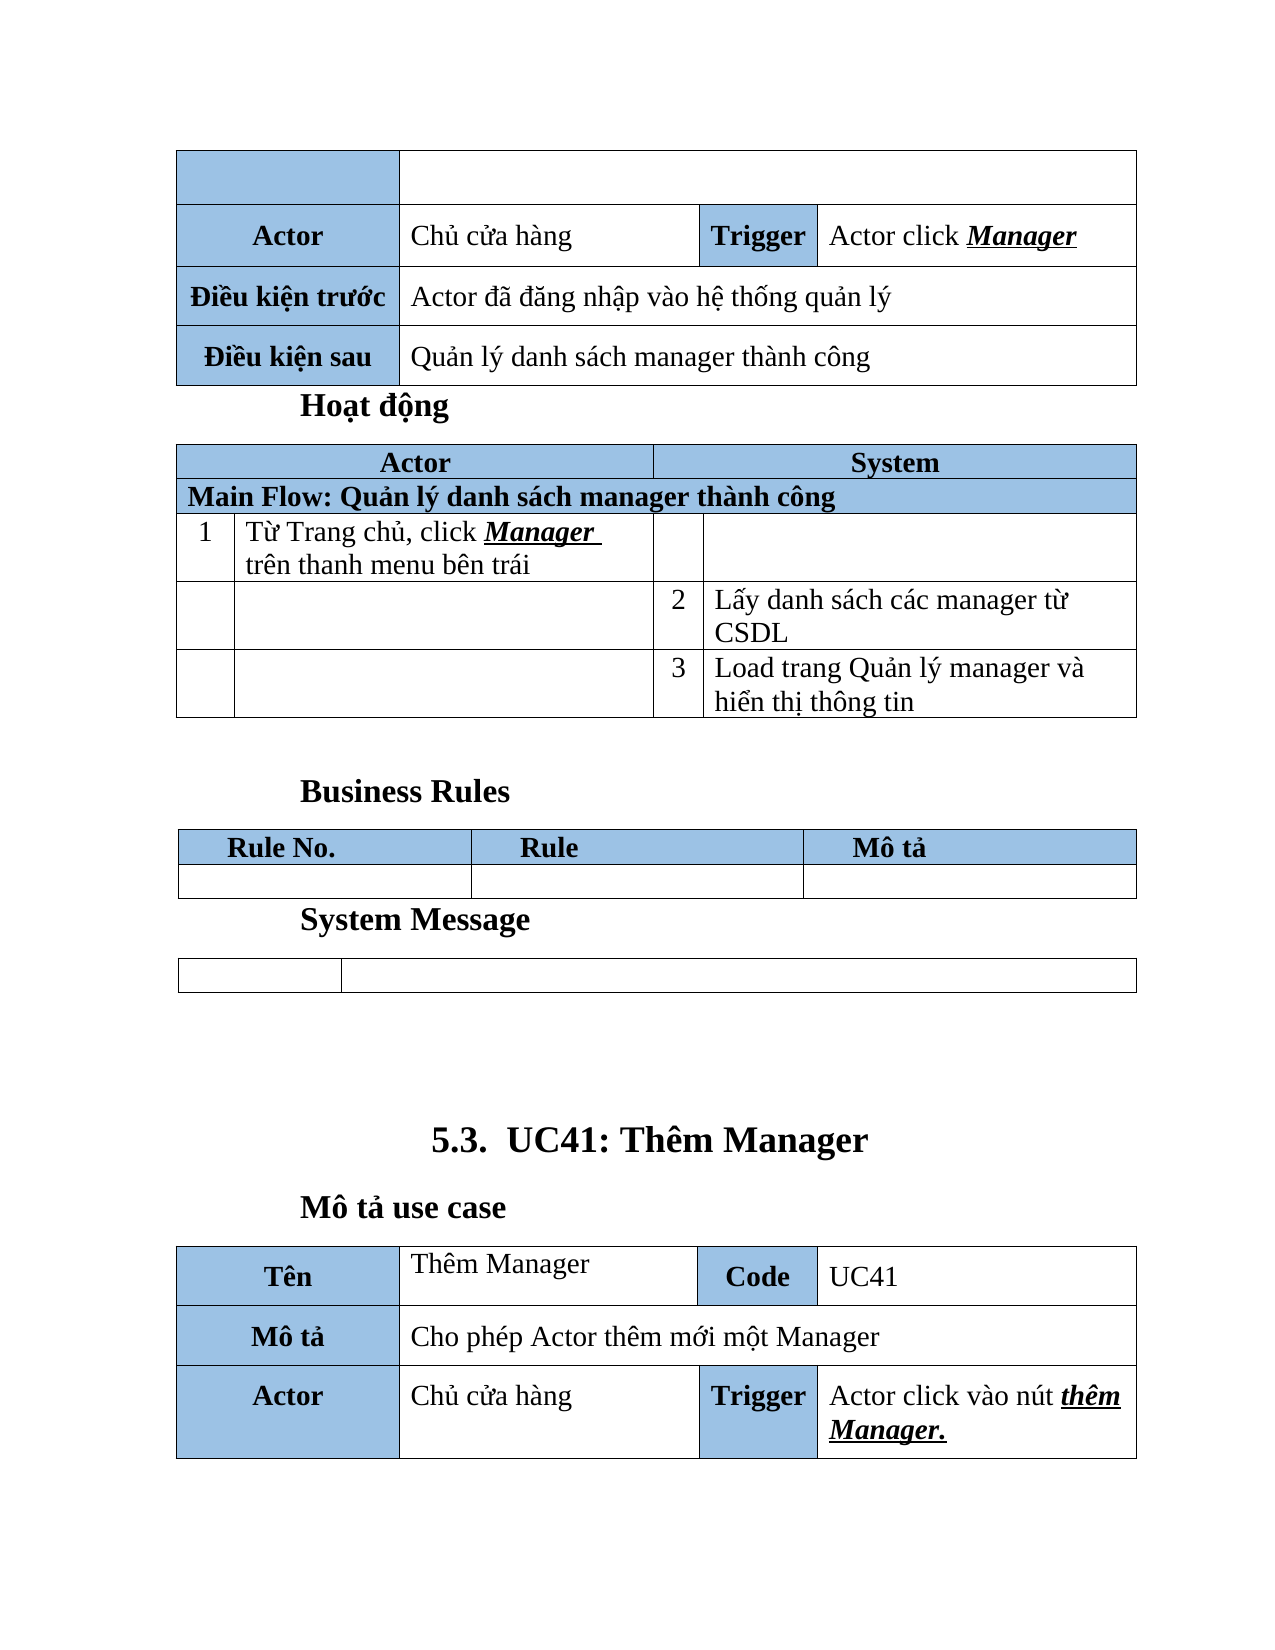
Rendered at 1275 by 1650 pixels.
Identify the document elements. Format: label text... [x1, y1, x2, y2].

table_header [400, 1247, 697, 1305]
text Hoạt động [225, 386, 1125, 424]
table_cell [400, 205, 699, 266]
text Business Rules [225, 771, 1125, 809]
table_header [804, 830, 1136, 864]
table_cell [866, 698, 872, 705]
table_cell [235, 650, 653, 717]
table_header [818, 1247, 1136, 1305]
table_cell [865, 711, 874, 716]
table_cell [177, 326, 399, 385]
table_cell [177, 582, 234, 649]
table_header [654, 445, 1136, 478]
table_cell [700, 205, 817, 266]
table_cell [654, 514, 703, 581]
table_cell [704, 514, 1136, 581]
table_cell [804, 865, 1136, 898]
text System Message [225, 899, 1125, 938]
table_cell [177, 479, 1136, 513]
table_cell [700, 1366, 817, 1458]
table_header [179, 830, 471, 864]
text Mô tả use case [225, 1188, 1125, 1226]
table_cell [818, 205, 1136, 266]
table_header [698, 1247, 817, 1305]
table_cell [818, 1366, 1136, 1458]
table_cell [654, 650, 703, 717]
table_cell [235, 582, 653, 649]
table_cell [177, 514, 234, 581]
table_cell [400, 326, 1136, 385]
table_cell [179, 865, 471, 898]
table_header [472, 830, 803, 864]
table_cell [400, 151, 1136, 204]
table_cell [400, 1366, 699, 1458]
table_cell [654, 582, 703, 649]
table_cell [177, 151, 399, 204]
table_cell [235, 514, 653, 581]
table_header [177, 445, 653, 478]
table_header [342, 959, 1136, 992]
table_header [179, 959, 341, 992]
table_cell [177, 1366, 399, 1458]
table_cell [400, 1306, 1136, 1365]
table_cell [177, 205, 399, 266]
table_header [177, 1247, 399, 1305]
list UC41: Thêm Manager [431, 1117, 1125, 1160]
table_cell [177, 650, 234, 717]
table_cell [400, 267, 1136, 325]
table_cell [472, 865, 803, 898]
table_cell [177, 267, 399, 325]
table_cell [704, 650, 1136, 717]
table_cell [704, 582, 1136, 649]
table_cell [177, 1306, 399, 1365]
